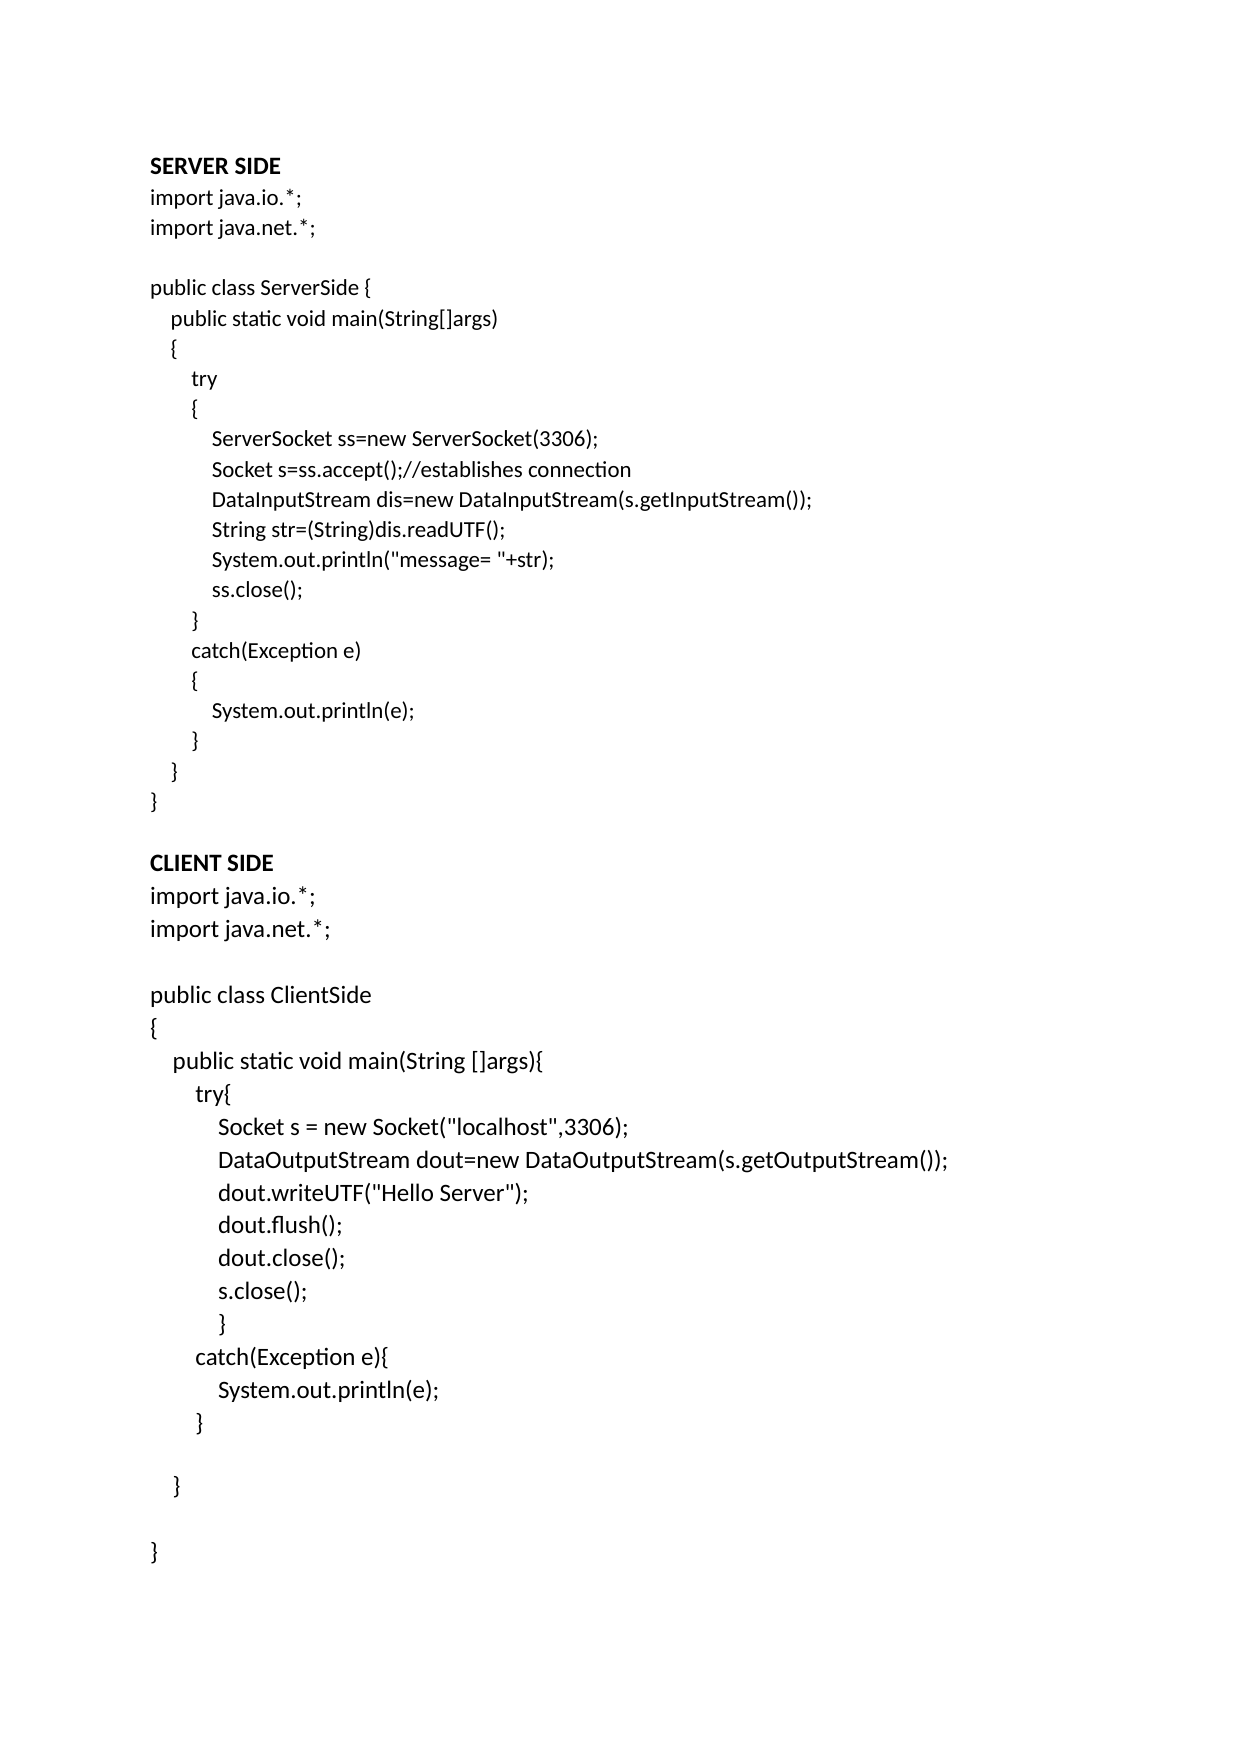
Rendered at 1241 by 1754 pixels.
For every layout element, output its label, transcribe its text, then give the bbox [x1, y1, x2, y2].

text } [150, 727, 1090, 755]
text DataInputStream dis=new DataInputStream(s.getInputStream()); [150, 485, 1090, 513]
text System.out.println("message= "+str); [150, 545, 1090, 573]
text DataOutputStream dout=new DataOutputStream(s.getOutputStream()); [150, 1144, 1090, 1174]
text } [150, 1536, 1090, 1567]
text SERVER SIDE [150, 150, 1090, 181]
text ServerSocket ss=new ServerSocket(3306); [150, 424, 1090, 453]
text System.out.println(e); [150, 1374, 1090, 1405]
text Socket s = new Socket("localhost",3306); [150, 1111, 1090, 1141]
text dout.flush(); [150, 1209, 1090, 1240]
text { [150, 334, 1090, 362]
text import java.io.*; [150, 183, 1090, 211]
text public class ClientSide [150, 979, 1090, 1010]
text public static void main(String []args){ [150, 1045, 1090, 1076]
text import java.net.*; [150, 913, 1090, 944]
text catch(Exception e){ [150, 1341, 1090, 1372]
text { [150, 394, 1090, 422]
text System.out.println(e); [150, 696, 1090, 724]
text dout.close(); [150, 1242, 1090, 1273]
text } [150, 1407, 1090, 1438]
text } [150, 787, 1090, 815]
text } [150, 1308, 1090, 1339]
text } [150, 1470, 1090, 1501]
text ss.close(); [150, 576, 1090, 604]
text import java.net.*; [150, 213, 1090, 241]
text import java.io.*; [150, 880, 1090, 911]
text String str=(String)dis.readUTF(); [150, 515, 1090, 543]
text catch(Exception e) [150, 636, 1090, 664]
text { [150, 666, 1090, 694]
text { [150, 1012, 1090, 1043]
text } [150, 757, 1090, 785]
text try [150, 364, 1090, 392]
text public class ServerSide { [150, 273, 1090, 302]
text public static void main(String[]args) [150, 304, 1090, 332]
text Socket s=ss.accept();//establishes connection [150, 455, 1090, 483]
text try{ [150, 1078, 1090, 1108]
text s.close(); [150, 1275, 1090, 1306]
text dout.writeUTF("Hello Server"); [150, 1177, 1090, 1207]
text } [150, 606, 1090, 634]
text CLIENT SIDE [150, 847, 1090, 878]
